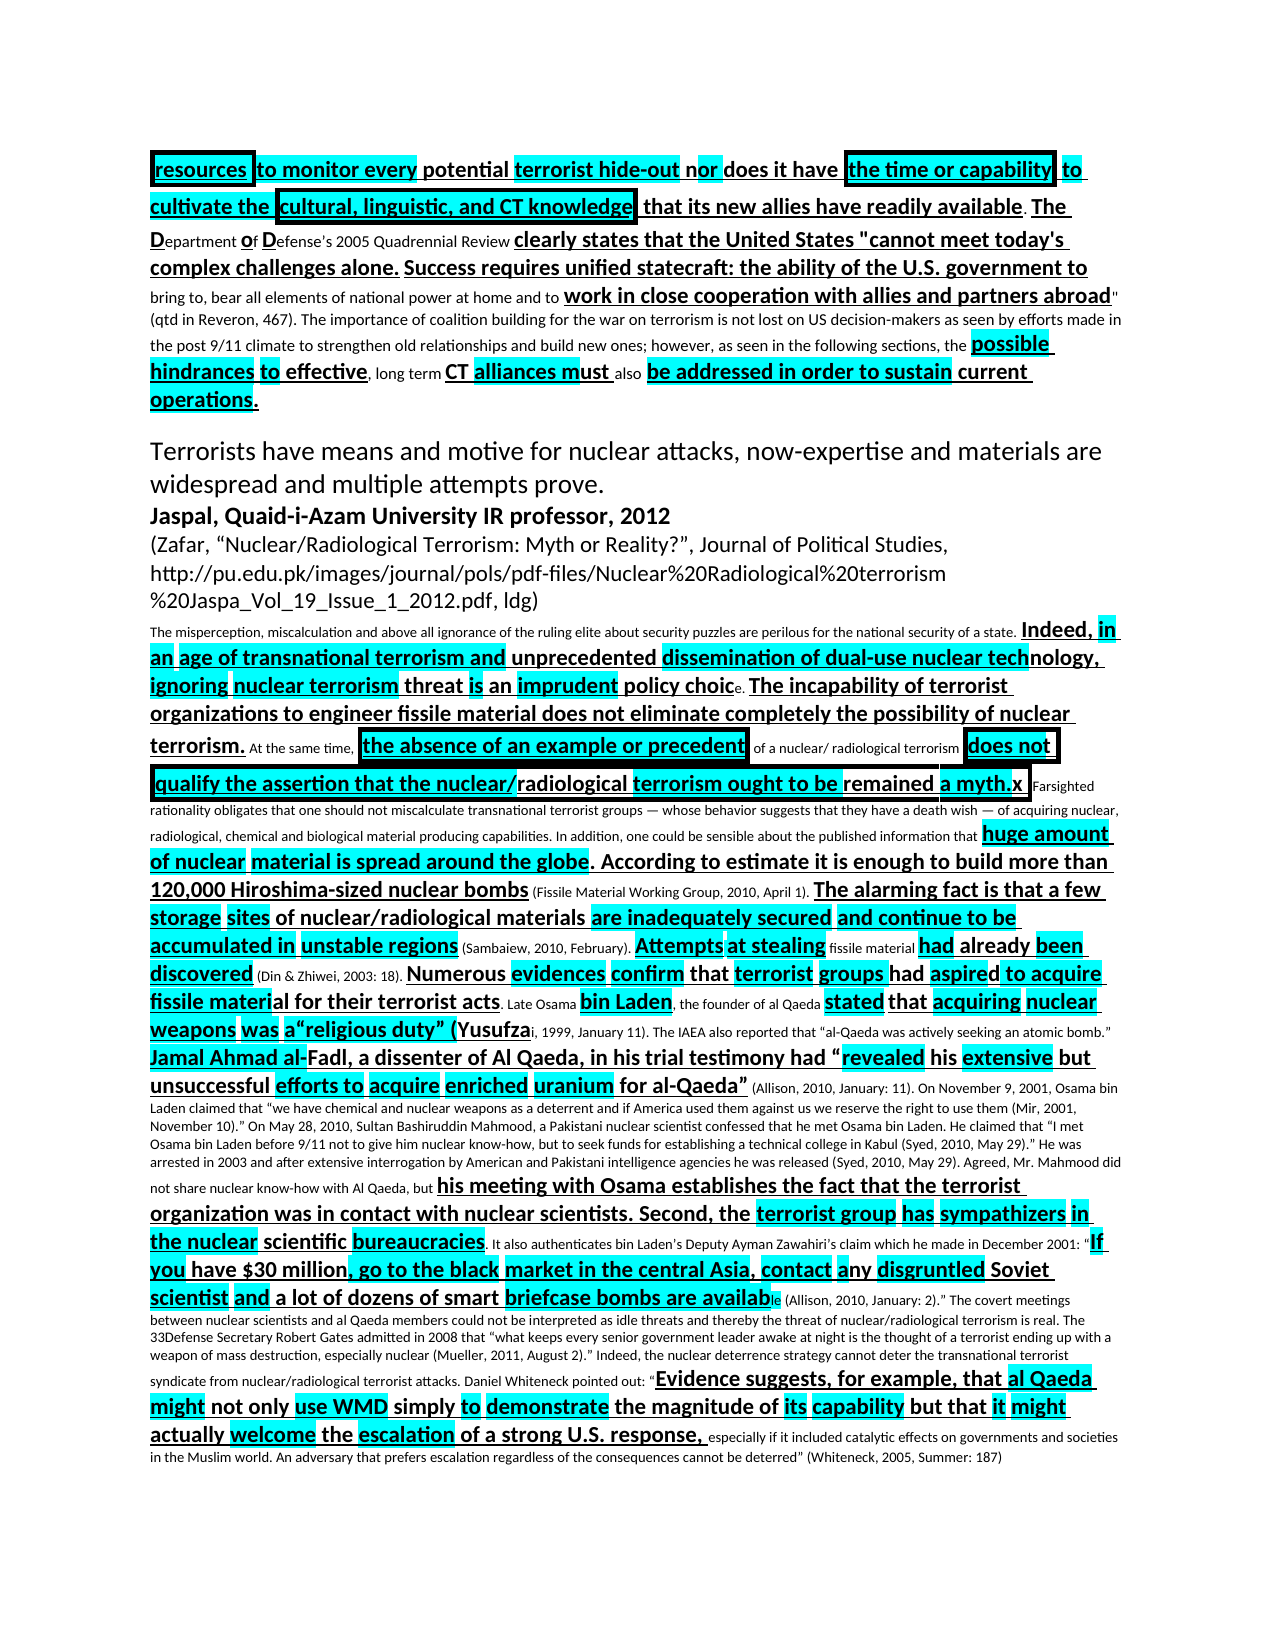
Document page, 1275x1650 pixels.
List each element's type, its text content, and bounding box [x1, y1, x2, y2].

subtitle Terrorists have means and motive for nuclear attacks, now-expertise and materials are widespread and multiple attempts prove. [150, 434, 1125, 500]
text Jaspal, Quaid-i-Azam University IR professor, 2012 [150, 500, 1125, 531]
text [150, 150, 1125, 413]
text (Zafar, “Nuclear/Radiological Terrorism: Myth or Reality?”, Journal of Political Studies, http://pu.edu.pk/images/journal/pols/pdf-files/Nuclear%20Radiological%20terrorism%20Jaspa_Vol_19_Issue_1_2012.pdf, ldg) [150, 531, 1125, 615]
text The misperception, miscalculation and above all ignorance of the ruling elite about security puzzles are perilous for the national security of a state. Indeed, in an age of transnational terrorism and unprecedented dissemination of dual-use nuclear technology, ignoring nuclear terrorism threat is an imprudent policy choice. The incapability of terrorist organizations to engineer fissile material does not eliminate completely the possibility of nuclear terrorism. At the same time, the absence of an example or precedent of a nuclear/ radiological terrorism does not qualify the assertion that the nuclear/radiological terrorism ought to be remained a myth.x Farsighted rationality obligates that one should not miscalculate transnational terrorist groups — whose behavior suggests that they have a death wish — of acquiring nuclear, radiological, chemical and biological material producing capabilities. In addition, one could be sensible about the published information that huge amount of nuclear material is spread around the globe. According to estimate it is enough to build more than 120,000 Hiroshima-sized nuclear bombs (Fissile Material Working Group, 2010, April 1). The alarming fact is that a few storage sites of nuclear/radiological materials are inadequately secured and continue to be accumulated in unstable regions (Sambaiew, 2010, February). Attempts at stealing fissile material had already been discovered (Din & Zhiwei, 2003: 18). Numerous evidences confirm that terrorist groups had aspired to acquire fissile material for their terrorist acts. Late Osama bin Laden, the founder of al Qaeda stated that acquiring nuclear weapons was a“religious duty” (Yusufzai, 1999, January 11). The IAEA also reported that “al-Qaeda was actively seeking an atomic bomb.” Jamal Ahmad al-Fadl, a dissenter of Al Qaeda, in his trial testimony had “revealed his extensive but unsuccessful efforts to acquire enriched uranium for al-Qaeda” (Allison, 2010, January: 11). On November 9, 2001, Osama bin Laden claimed that “we have chemical and nuclear weapons as a deterrent and if America used them against us we reserve the right to use them (Mir, 2001, November 10).” On May 28, 2010, Sultan Bashiruddin Mahmood, a Pakistani nuclear scientist confessed that he met Osama bin Laden. He claimed that “I met Osama bin Laden before 9/11 not to give him nuclear know-how, but to seek funds for establishing a technical college in Kabul (Syed, 2010, May 29).” He was arrested in 2003 and after extensive interrogation by American and Pakistani intelligence agencies he was released (Syed, 2010, May 29). Agreed, Mr. Mahmood did not share nuclear know-how with Al Qaeda, but his meeting with Osama establishes the fact that the terrorist organization was in contact with nuclear scientists. Second, the terrorist group has sympathizers in the nuclear scientific bureaucracies. It also authenticates bin Laden’s Deputy Ayman Zawahiri’s claim which he made in December 2001: “If you have $30 million, go to the black market in the central Asia, contact any disgruntled Soviet scientist and a lot of dozens of smart briefcase bombs are available (Allison, 2010, January: 2).” The covert meetings between nuclear scientists and al Qaeda members could not be interpreted as idle threats and thereby the threat of nuclear/radiological terrorism is real. The 33Defense Secretary Robert Gates admitted in 2008 that “what keeps every senior government leader awake at night is the thought of a terrorist ending up with a weapon of mass destruction, especially nuclear (Mueller, 2011, August 2).” Indeed, the nuclear deterrence strategy cannot deter the transnational terrorist syndicate from nuclear/radiological terrorist attacks. Daniel Whiteneck pointed out: “Evidence suggests, for example, that al Qaeda might not only use WMD simply to demonstrate the magnitude of its capability but that it might actually welcome the escalation of a strong U.S. response, especially if it included catalytic effects on governments and societies in the Muslim world. An adversary that prefers escalation regardless of the consequences cannot be deterred” (Whiteneck, 2005, Summer: 187) [150, 615, 1125, 1466]
